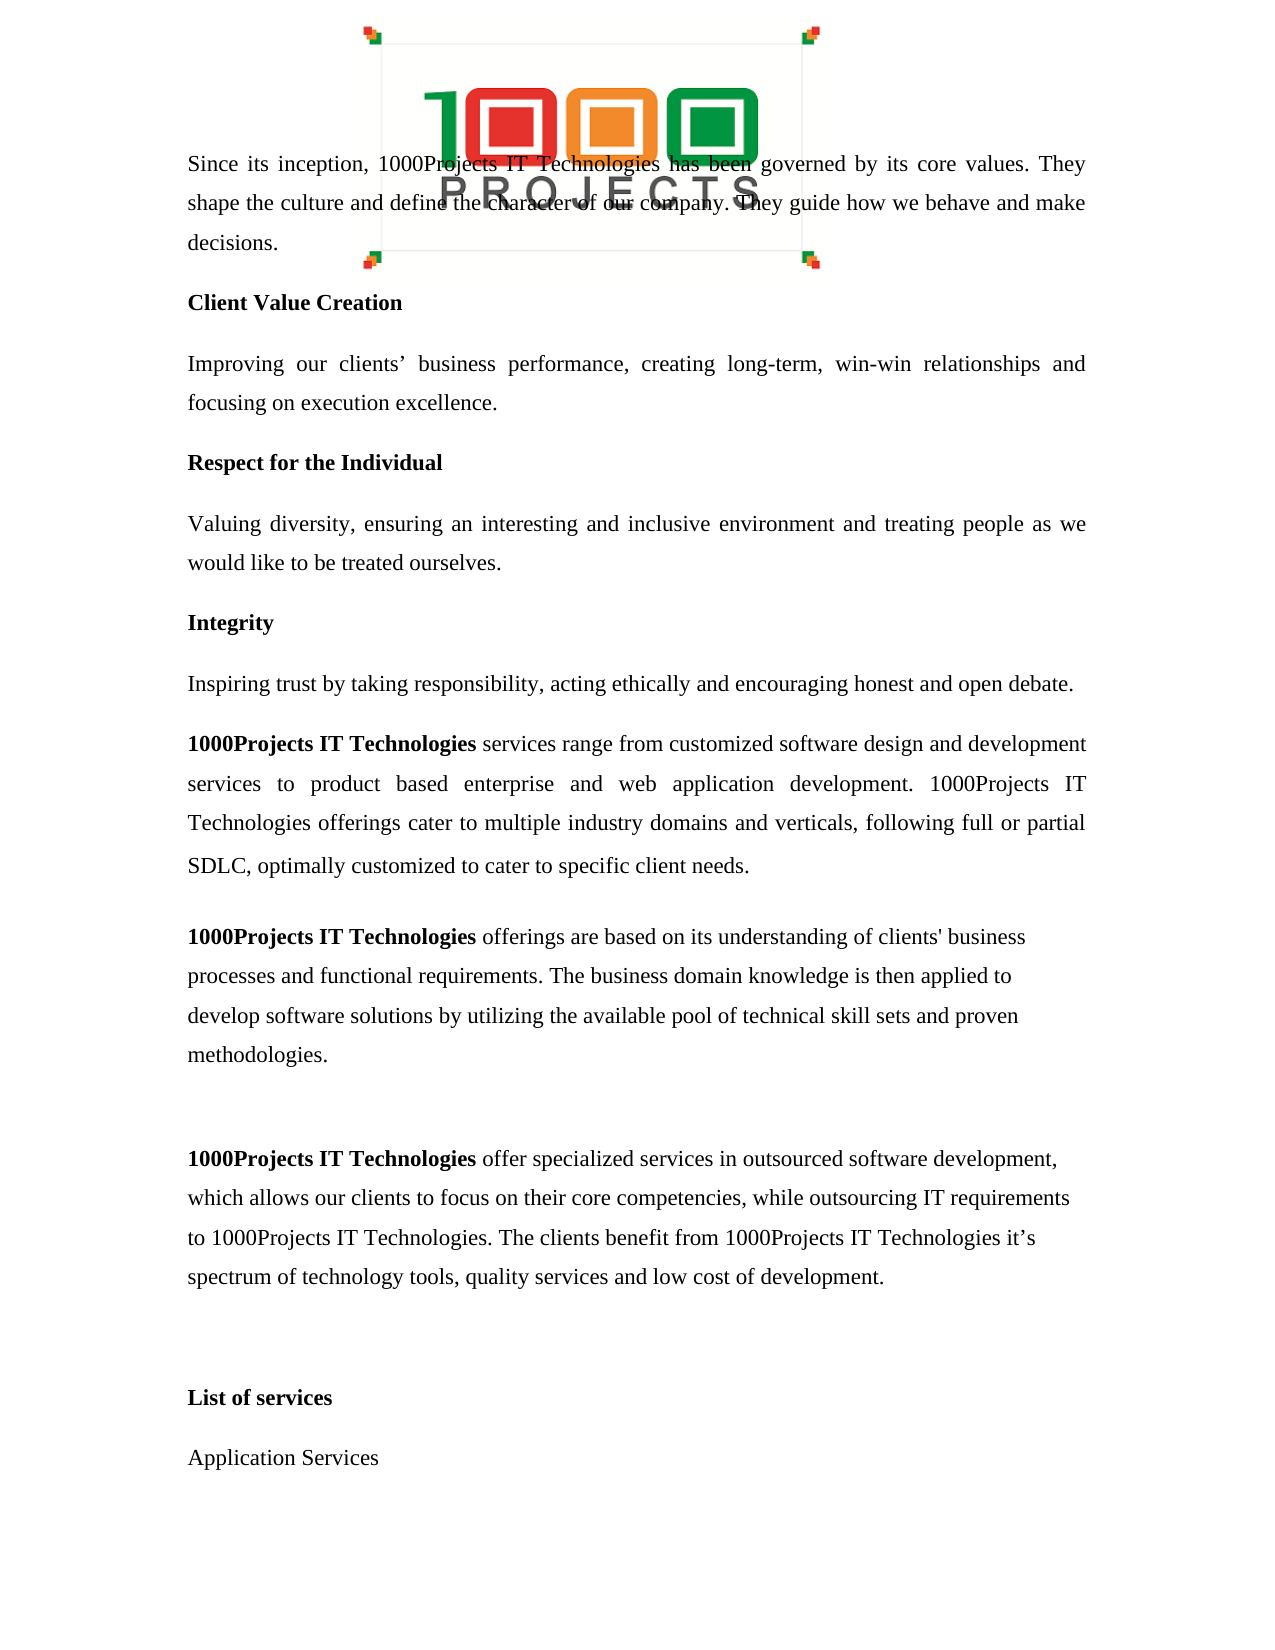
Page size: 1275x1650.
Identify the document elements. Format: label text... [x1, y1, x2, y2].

text Client Value Creation [187, 289, 1087, 316]
text 1000Projects IT Technologies offerings are based on its understanding of clients' business processes and functional requirements. The business domain knowledge is then applied to develop software solutions by utilizing the available pool of technical skill sets and proven methodologies. [187, 923, 1087, 1110]
text Integrity [187, 609, 1087, 636]
picture [354, 255, 829, 282]
text List of services [187, 1384, 1087, 1410]
text Application Services [187, 1444, 1087, 1470]
text Respect for the Individual [187, 449, 1087, 476]
text Valuing diversity, ensuring an interesting and inclusive environment and treating people as we would like to be treated ourselves. [187, 510, 1087, 576]
text 1000Projects IT Technologies services range from customized software design and development services to product based enterprise and web application development. 1000Projects IT Technologies offerings cater to multiple industry domains and verticals, following full or partial SDLC, optimally customized to cater to specific client needs. [187, 730, 1087, 886]
text 1000Projects IT Technologies offer specialized services in outsourced software development, which allows our clients to focus on their core competencies, while outsourcing IT requirements to 1000Projects IT Technologies. The clients benefit from 1000Projects IT Technologies it’s spectrum of technology tools, quality services and low cost of development. [187, 1144, 1087, 1289]
text Improving our clients’ business performance, creating long-term, win-win relationships and focusing on execution excellence. [187, 349, 1087, 415]
text Since its inception, 1000Projects IT Technologies has been governed by its core values. They shape the culture and define the character of our company. They guide how we behave and make decisions. [187, 150, 1087, 255]
text Inspiring trust by taking responsibility, acting ethically and encouraging honest and open debate. [187, 670, 1087, 696]
picture [354, 17, 829, 150]
